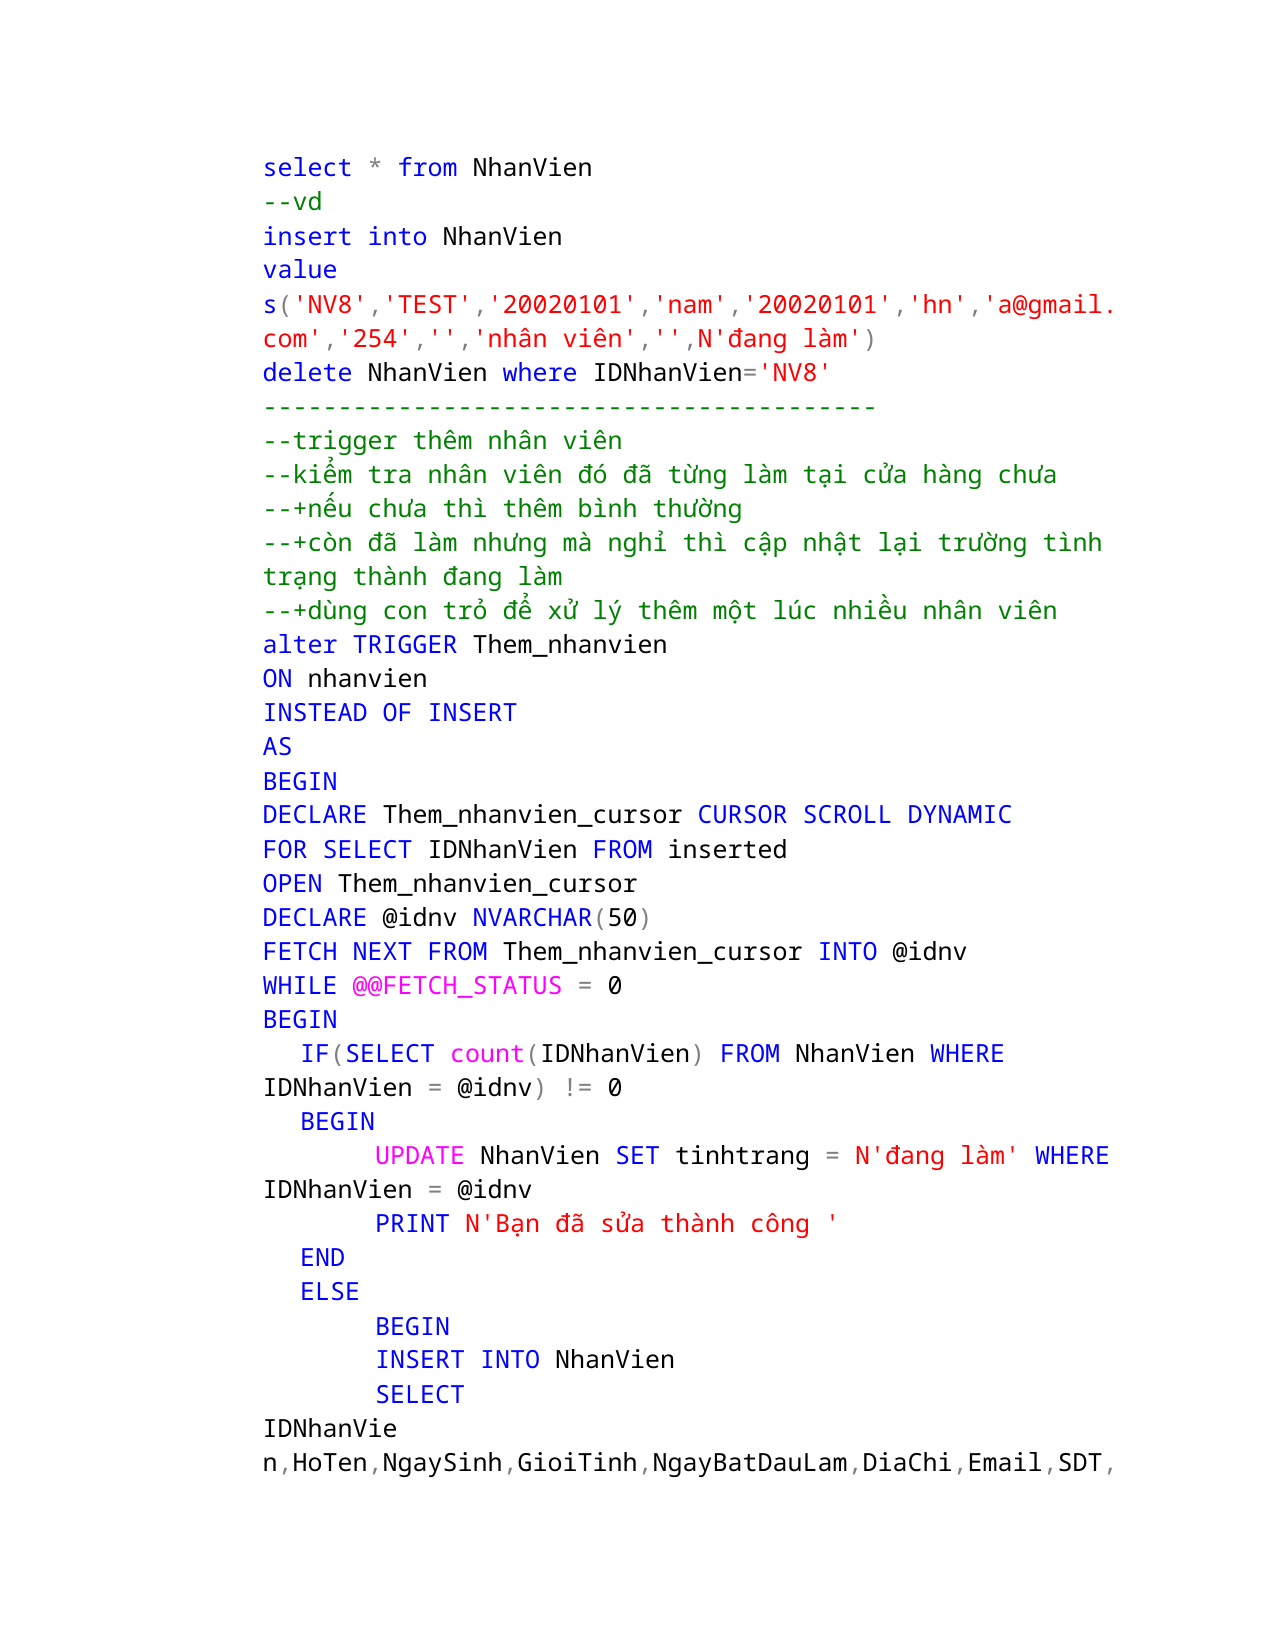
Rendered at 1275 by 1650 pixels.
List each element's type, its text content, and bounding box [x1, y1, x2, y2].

text PRINT N'Bạn đã sửa thành công ' [262, 1206, 1125, 1240]
text INSTEAD OF INSERT [262, 695, 1125, 729]
text UPDATE NhanVien SET tinhtrang = N'đang làm' WHERE IDNhanVien = @idnv [262, 1138, 1125, 1206]
text DECLARE @idnv NVARCHAR(50) [262, 899, 1125, 933]
text INSERT INTO NhanVien [262, 1342, 1125, 1376]
text ON nhanvien [262, 661, 1125, 695]
text insert into NhanVien values('NV8','TEST','20020101','nam','20020101','hn','a@gmail.com','254','','nhân viên','',N'đang làm') [262, 218, 1125, 354]
text BEGIN [262, 763, 1125, 797]
text OPEN Them_nhanvien_cursor [262, 865, 1125, 899]
text alter TRIGGER Them_nhanvien [262, 627, 1125, 661]
text ELSE [262, 1274, 1125, 1308]
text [262, 1376, 1125, 1478]
text --+dùng con trỏ để xử lý thêm một lúc nhiều nhân viên [262, 593, 1125, 627]
text DECLARE Them_nhanvien_cursor CURSOR SCROLL DYNAMIC [262, 797, 1125, 831]
text --+nếu chưa thì thêm bình thường [262, 491, 1125, 525]
text AS [262, 729, 1125, 763]
text BEGIN [262, 1002, 1125, 1036]
text BEGIN [262, 1308, 1125, 1342]
text END [262, 1240, 1125, 1274]
text --+còn đã làm nhưng mà nghỉ thì cập nhật lại trường tình trạng thành đang làm [262, 525, 1125, 593]
text WHILE @@FETCH_STATUS = 0 [262, 967, 1125, 1002]
text BEGIN [262, 1104, 1125, 1138]
text IF(SELECT count(IDNhanVien) FROM NhanVien WHERE IDNhanVien = @idnv) != 0 [262, 1036, 1125, 1104]
text delete NhanVien where IDNhanVien='NV8' [262, 354, 1125, 388]
text select * from NhanVien [262, 150, 1125, 184]
text FOR SELECT IDNhanVien FROM inserted [262, 831, 1125, 865]
text ----------------------------------------- [262, 388, 1125, 422]
text --kiểm tra nhân viên đó đã từng làm tại cửa hàng chưa [262, 457, 1125, 491]
text FETCH NEXT FROM Them_nhanvien_cursor INTO @idnv [262, 933, 1125, 967]
text --trigger thêm nhân viên [262, 422, 1125, 457]
text --vd [262, 184, 1125, 218]
